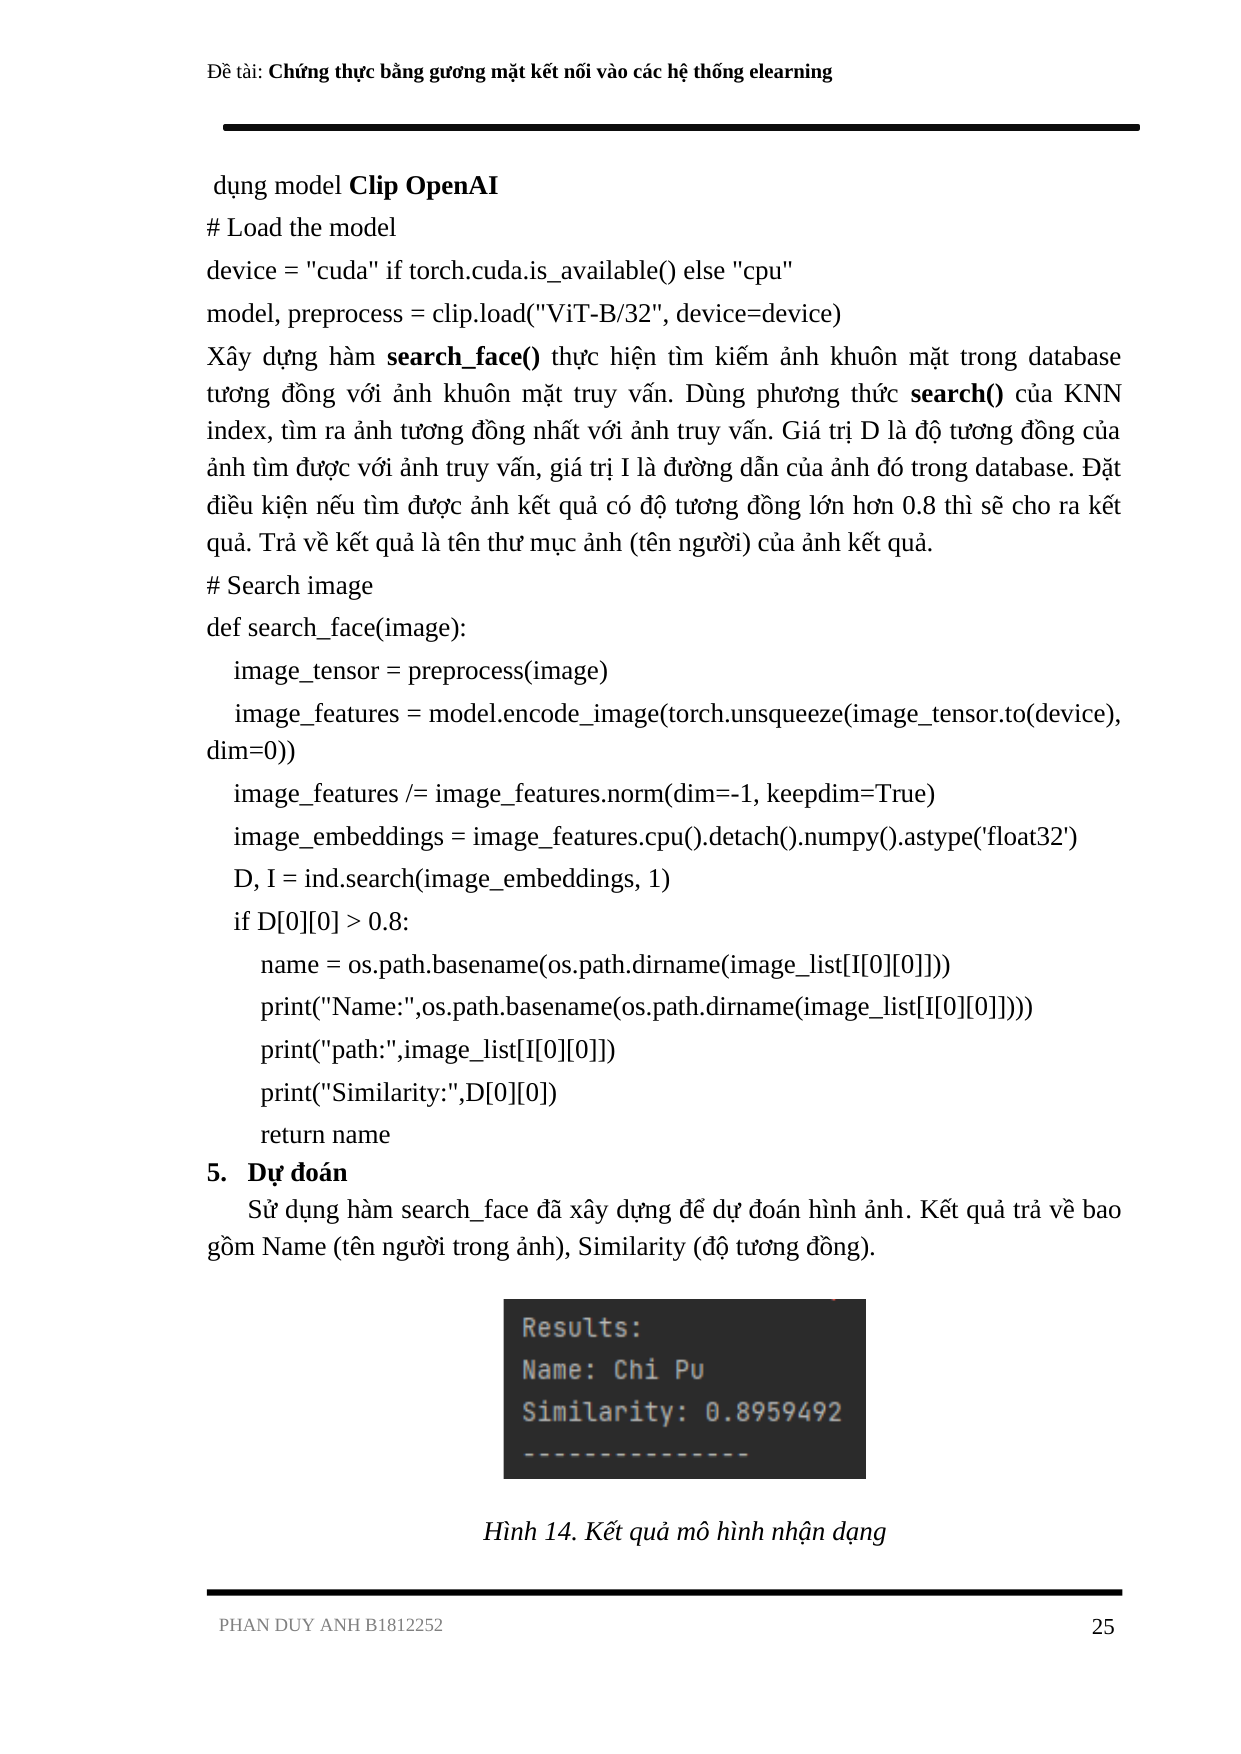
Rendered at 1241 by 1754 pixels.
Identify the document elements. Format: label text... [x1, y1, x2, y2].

text if D[0][0] > 0.8: [206, 905, 1122, 936]
text dụng model Clip OpenAI [206, 169, 1122, 200]
text name = os.path.basename(os.path.dirname(image_list[I[0][0]])) [206, 948, 1122, 979]
text model, preprocess = clip.load("ViT-B/32", device=device) [206, 297, 1122, 328]
text image_tensor = preprocess(image) [206, 654, 1122, 685]
text D, I = ind.search(image_embeddings, 1) [206, 862, 1122, 893]
text print("path:",image_list[I[0][0]]) [206, 1033, 1122, 1064]
picture [503, 1299, 866, 1479]
text image_features = model.encode_image(torch.unsqueeze(image_tensor.to(device), dim=0)) [206, 697, 1122, 765]
subtitle Dự đoán [207, 1157, 1194, 1188]
text Xây dựng hàm search_face() thực hiện tìm kiếm ảnh khuôn mặt trong database tương đồng với ảnh khuôn mặt truy vấn. Dùng phương thức search() của KNN index, tìm ra ảnh tương đồng nhất với ảnh truy vấn. Giá trị D là độ tương đồng của ảnh tìm được với ảnh truy vấn, giá trị I là đường dẫn của ảnh đó trong database. Đặt điều kiện nếu tìm được ảnh kết quả có độ tương đồng lớn hơn 0.8 thì sẽ cho ra kết quả. Trả về kết quả là tên thư mục ảnh (tên người) của ảnh kết quả. [206, 339, 1122, 557]
text Hình 14. Kết quả mô hình nhận dạng [175, 1515, 1194, 1546]
text print("Similarity:",D[0][0]) [206, 1076, 1122, 1107]
text image_features /= image_features.norm(dim=-1, keepdim=True) [206, 777, 1122, 808]
text print("Name:",os.path.basename(os.path.dirname(image_list[I[0][0]]))) [206, 990, 1122, 1022]
text return name [206, 1118, 1122, 1150]
text def search_face(image): [206, 611, 1122, 643]
text Sử dụng hàm search_face đã xây dựng để dự đoán hình ảnh. Kết quả trả về bao gồm Name (tên người trong ảnh), Similarity (độ tương đồng). [207, 1193, 1122, 1261]
text # Load the model [206, 211, 1122, 243]
text device = "cuda" if torch.cuda.is_available() else "cpu" [206, 254, 1122, 285]
text image_embeddings = image_features.cpu().detach().numpy().astype('float32') [206, 819, 1122, 851]
text # Search image [206, 569, 1122, 600]
